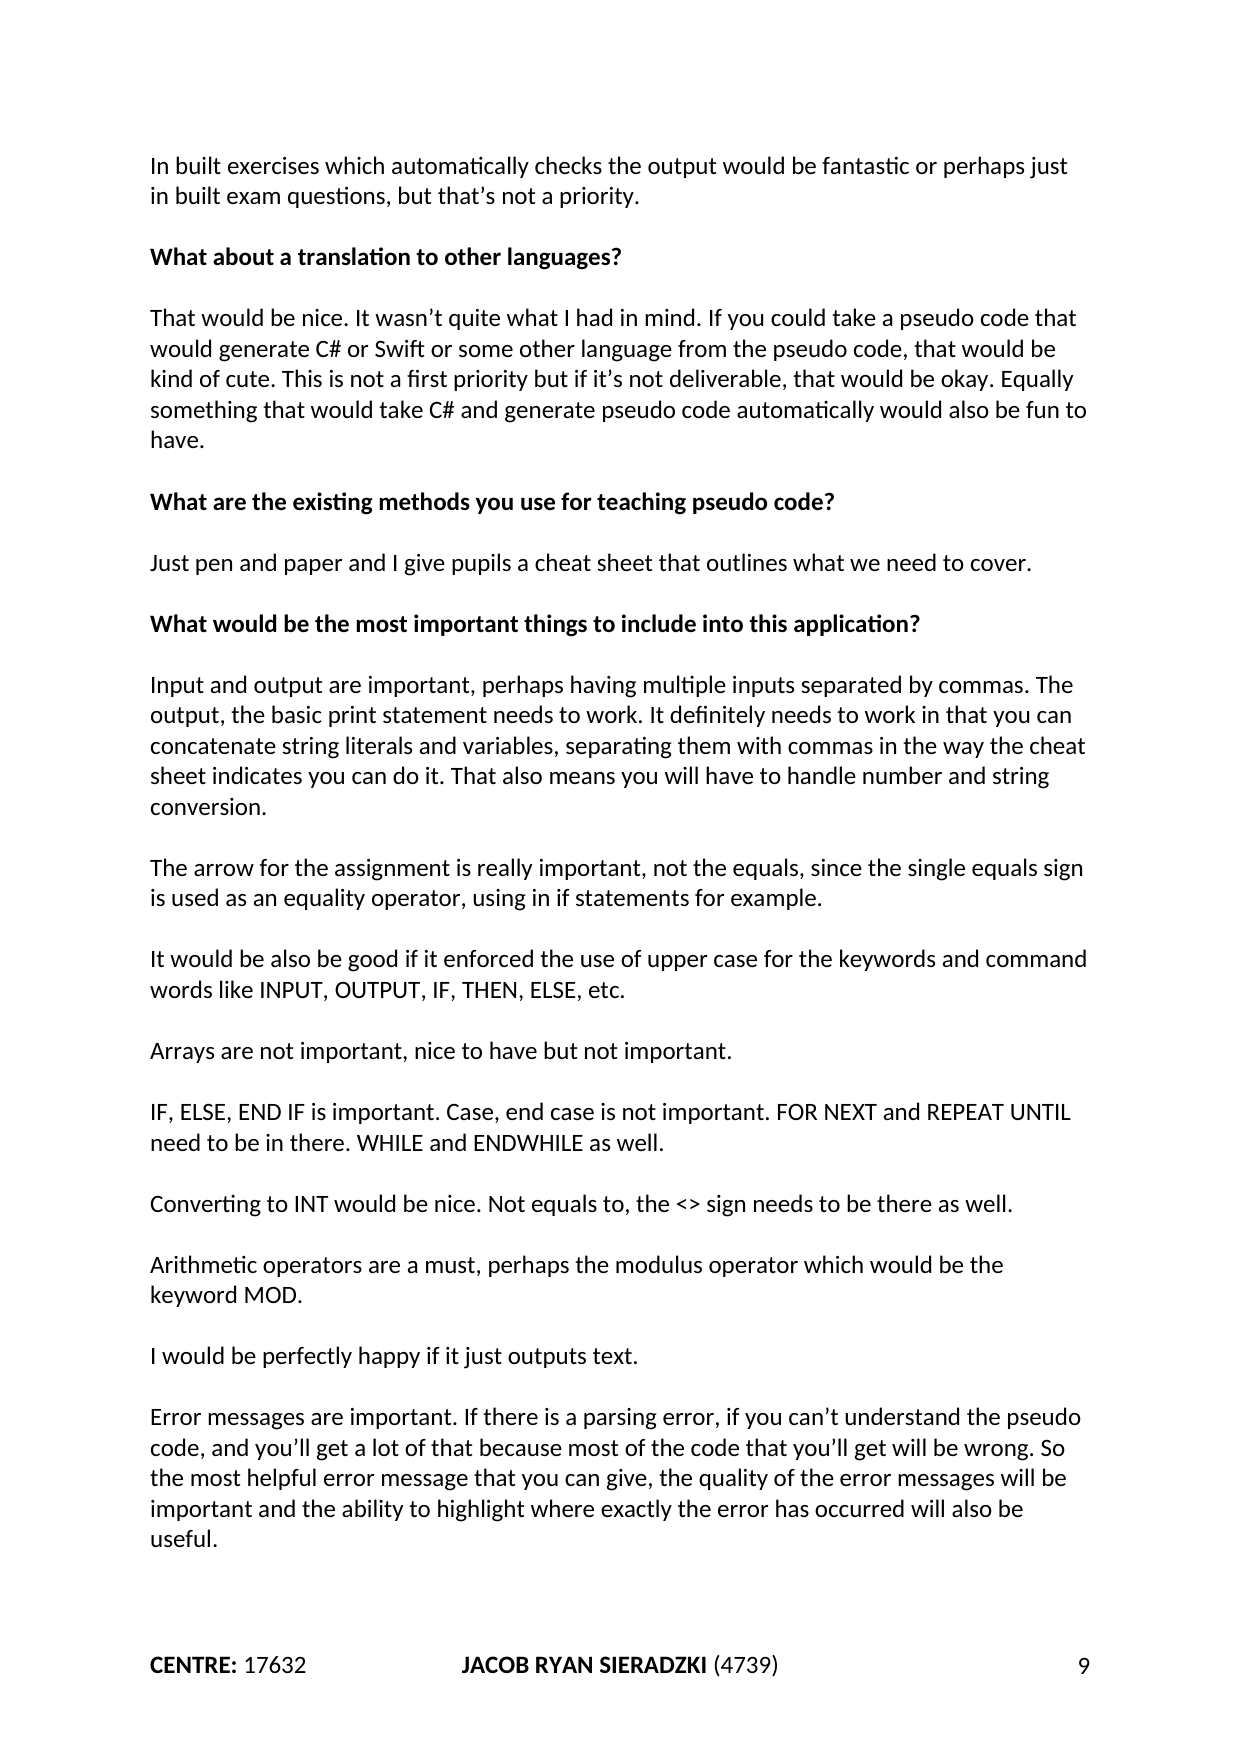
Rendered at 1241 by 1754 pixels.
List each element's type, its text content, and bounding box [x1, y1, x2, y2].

text That would be nice. It wasn’t quite what I had in mind. If you could take a pseudo code that would generate C# or Swift or some other language from the pseudo code, that would be kind of cute. This is not a first priority but if it’s not deliverable, that would be okay. Equally something that would take C# and generate pseudo code automatically would also be fun to have. [150, 303, 1090, 455]
text Just pen and paper and I give pupils a cheat sheet that outlines what we need to cover. [150, 547, 1090, 577]
text I would be perfectly happy if it just outputs text. [150, 1340, 1090, 1371]
text What would be the most important things to include into this application? [150, 608, 1090, 638]
text Arrays are not important, nice to have but not important. [150, 1035, 1090, 1066]
text What are the existing methods you use for teaching pseudo code? [150, 486, 1090, 516]
text Converting to INT would be nice. Not equals to, the <> sign needs to be there as well. [150, 1188, 1090, 1218]
text It would be also be good if it enforced the use of upper case for the keywords and command words like INPUT, OUTPUT, IF, THEN, ELSE, etc. [150, 943, 1090, 1004]
text The arrow for the assignment is really important, not the equals, since the single equals sign is used as an equality operator, using in if statements for example. [150, 852, 1090, 913]
text In built exercises which automatically checks the output would be fantastic or perhaps just in built exam questions, but that’s not a priority. [150, 150, 1090, 211]
text Input and output are important, perhaps having multiple inputs separated by commas. The output, the basic print statement needs to work. It definitely needs to work in that you can concatenate string literals and variables, separating them with commas in the way the cheat sheet indicates you can do it. That also means you will have to handle number and string conversion. [150, 669, 1090, 821]
text Error messages are important. If there is a parsing error, if you can’t understand the pseudo code, and you’ll get a lot of that because most of the code that you’ll get will be wrong. So the most helpful error message that you can give, the quality of the error messages will be important and the ability to highlight where exactly the error has occurred will also be useful. [150, 1401, 1090, 1554]
text IF, ELSE, END IF is important. Case, end case is not important. FOR NEXT and REPEAT UNTIL need to be in there. WHILE and ENDWHILE as well. [150, 1096, 1090, 1157]
text Arithmetic operators are a must, perhaps the modulus operator which would be the keyword MOD. [150, 1249, 1090, 1310]
text What about a translation to other languages? [150, 242, 1090, 272]
